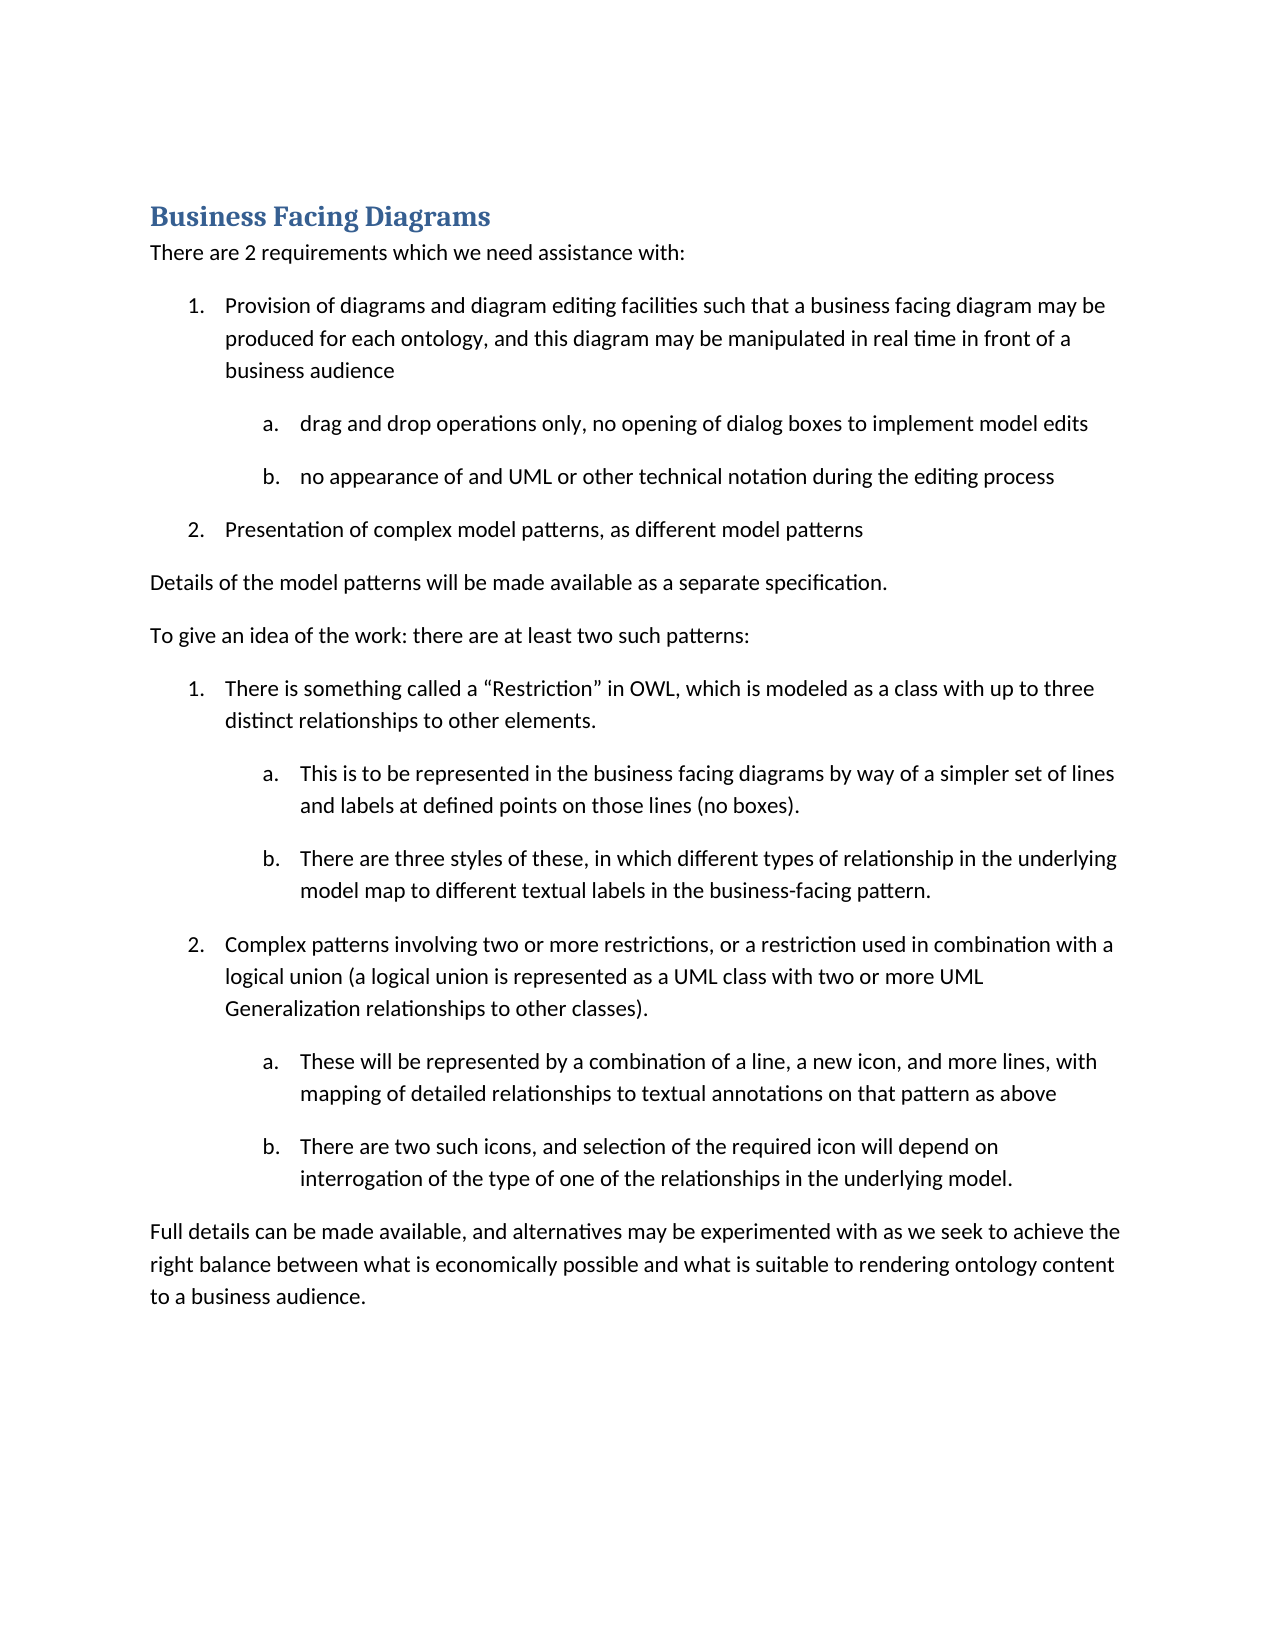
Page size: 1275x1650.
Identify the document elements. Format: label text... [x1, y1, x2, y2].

text Full details can be made available, and alternatives may be experimented with as we seek to achieve the right balance between what is economically possible and what is suitable to rendering ontology content to a business audience. [150, 1217, 1125, 1310]
list There is something called a “Restriction” in OWL, which is modeled as a class with up to three distinct relationships to other elements. [187, 674, 1125, 734]
list There are two such icons, and selection of the required icon will depend on interrogation of the type of one of the relationships in the underlying model. [262, 1132, 1125, 1192]
list Complex patterns involving two or more restrictions, or a restriction used in combination with a logical union (a logical union is represented as a UML class with two or more UML Generalization relationships to other classes). [187, 930, 1125, 1022]
subtitle Business Facing Diagrams [150, 200, 1125, 233]
list Provision of diagrams and diagram editing facilities such that a business facing diagram may be produced for each ontology, and this diagram may be manipulated in real time in front of a business audience [187, 292, 1125, 384]
list There are three styles of these, in which different types of relationship in the underlying model map to different textual labels in the business-facing pattern. [262, 844, 1125, 905]
list This is to be represented in the business facing diagrams by way of a simpler set of lines and labels at defined points on those lines (no boxes). [262, 759, 1125, 819]
text Details of the model patterns will be made available as a separate specification. [150, 568, 1125, 596]
text There are 2 requirements which we need assistance with: [150, 238, 1125, 267]
list drag and drop operations only, no opening of dialog boxes to implement model edits [262, 409, 1125, 437]
list Presentation of complex model patterns, as different model patterns [187, 515, 1125, 543]
text To give an idea of the work: there are at least two such patterns: [150, 621, 1125, 649]
list These will be represented by a combination of a line, a new icon, and more lines, with mapping of detailed relationships to textual annotations on that pattern as above [262, 1047, 1125, 1107]
list no appearance of and UML or other technical notation during the editing process [262, 462, 1125, 490]
